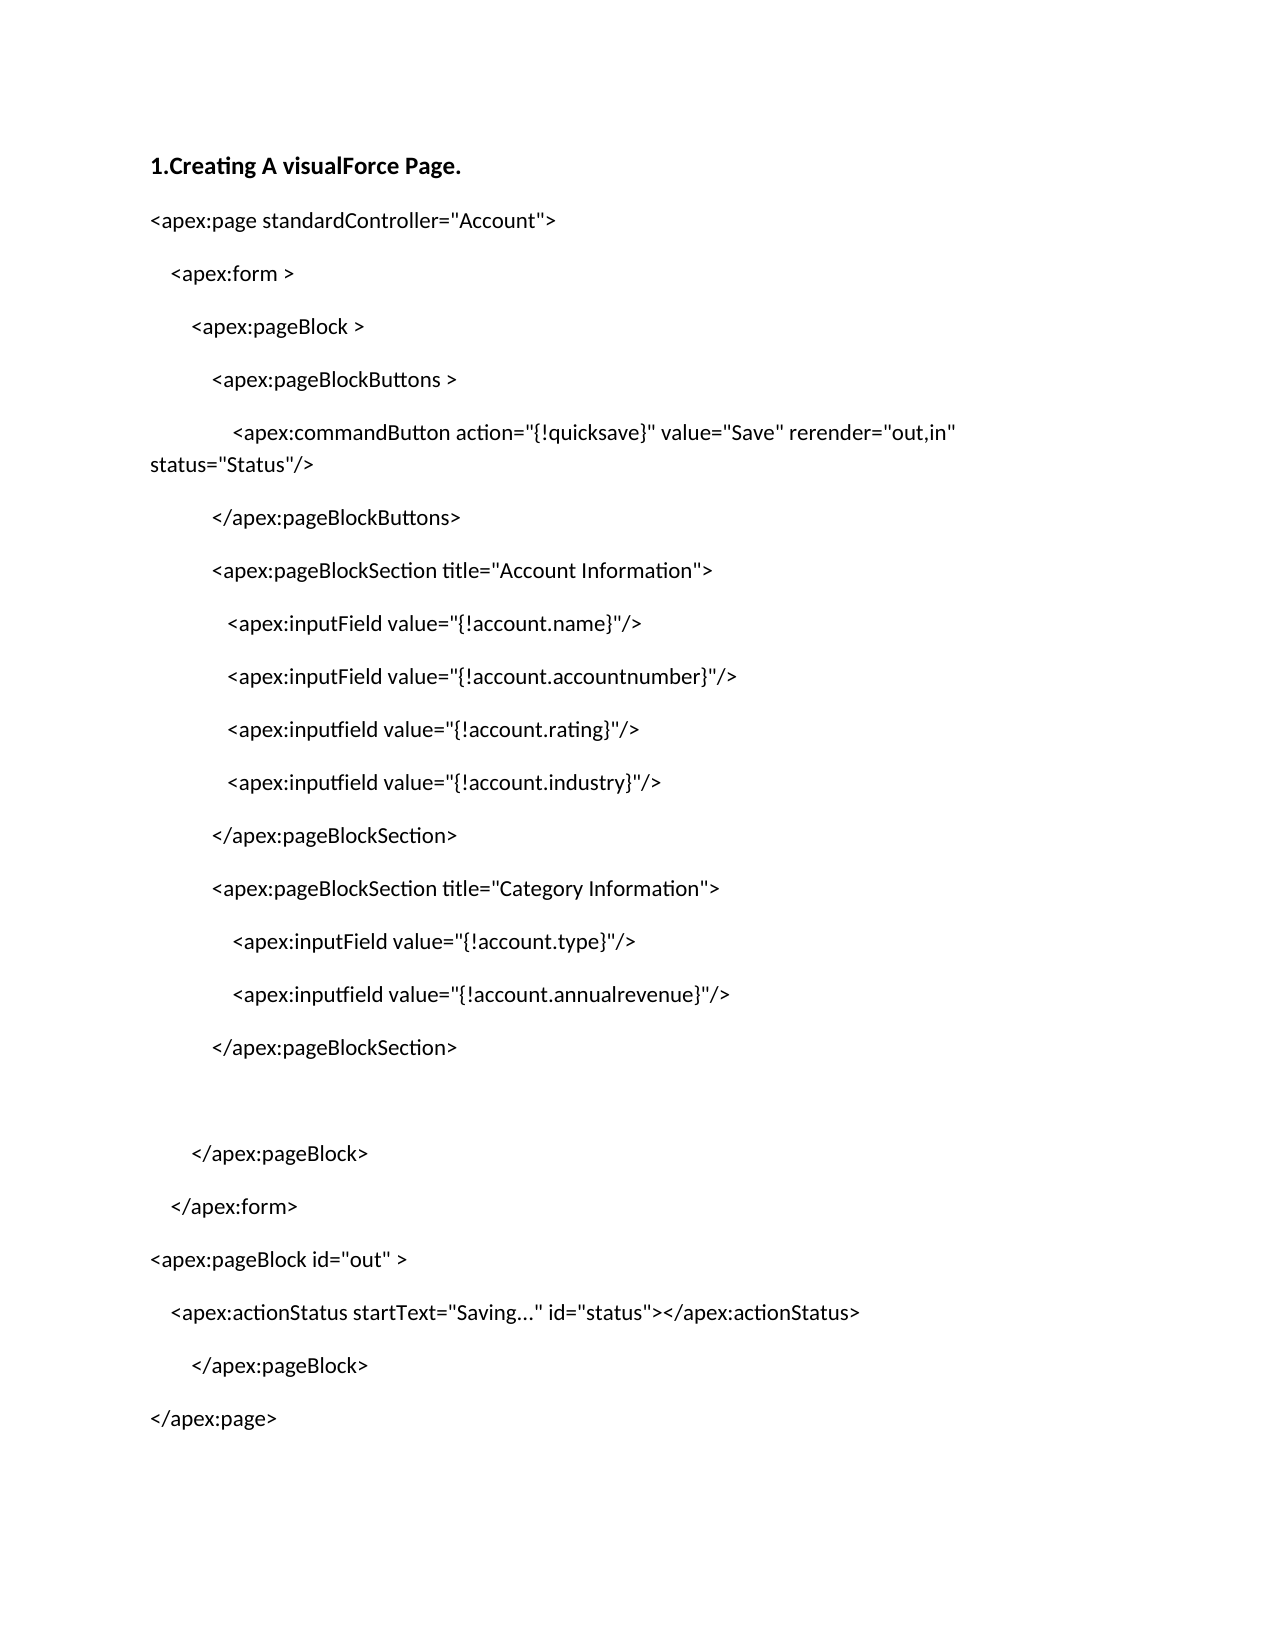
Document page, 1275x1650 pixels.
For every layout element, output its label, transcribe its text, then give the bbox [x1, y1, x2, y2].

text <apex:form > [150, 259, 1125, 287]
text <apex:pageBlockButtons > [150, 365, 1125, 393]
text <apex:inputfield value="{!account.annualrevenue}"/> [150, 980, 1125, 1008]
text </apex:pageBlock> [150, 1351, 1125, 1379]
text <apex:inputField value="{!account.name}"/> [150, 609, 1125, 637]
text </apex:form> [150, 1192, 1125, 1220]
text 1.Creating A visualForce Page. [150, 150, 1125, 181]
text <apex:pageBlock > [150, 312, 1125, 340]
text <apex:inputfield value="{!account.rating}"/> [150, 715, 1125, 743]
text <apex:pageBlockSection title="Category Information"> [150, 874, 1125, 902]
text <apex:commandButton action="{!quicksave}" value="Save" rerender="out,in" status="Status"/> [150, 418, 1125, 478]
text <apex:inputField value="{!account.type}"/> [150, 927, 1125, 955]
text <apex:inputfield value="{!account.industry}"/> [150, 768, 1125, 796]
text </apex:pageBlockButtons> [150, 503, 1125, 531]
text </apex:pageBlock> [150, 1139, 1125, 1167]
text </apex:page> [150, 1404, 1125, 1432]
text <apex:pageBlock id="out" > [150, 1245, 1125, 1273]
text <apex:page standardController="Account"> [150, 206, 1125, 234]
text <apex:pageBlockSection title="Account Information"> [150, 556, 1125, 584]
text </apex:pageBlockSection> [150, 821, 1125, 849]
text <apex:actionStatus startText="Saving..." id="status"></apex:actionStatus> [150, 1298, 1125, 1326]
text </apex:pageBlockSection> [150, 1033, 1125, 1061]
text <apex:inputField value="{!account.accountnumber}"/> [150, 662, 1125, 690]
